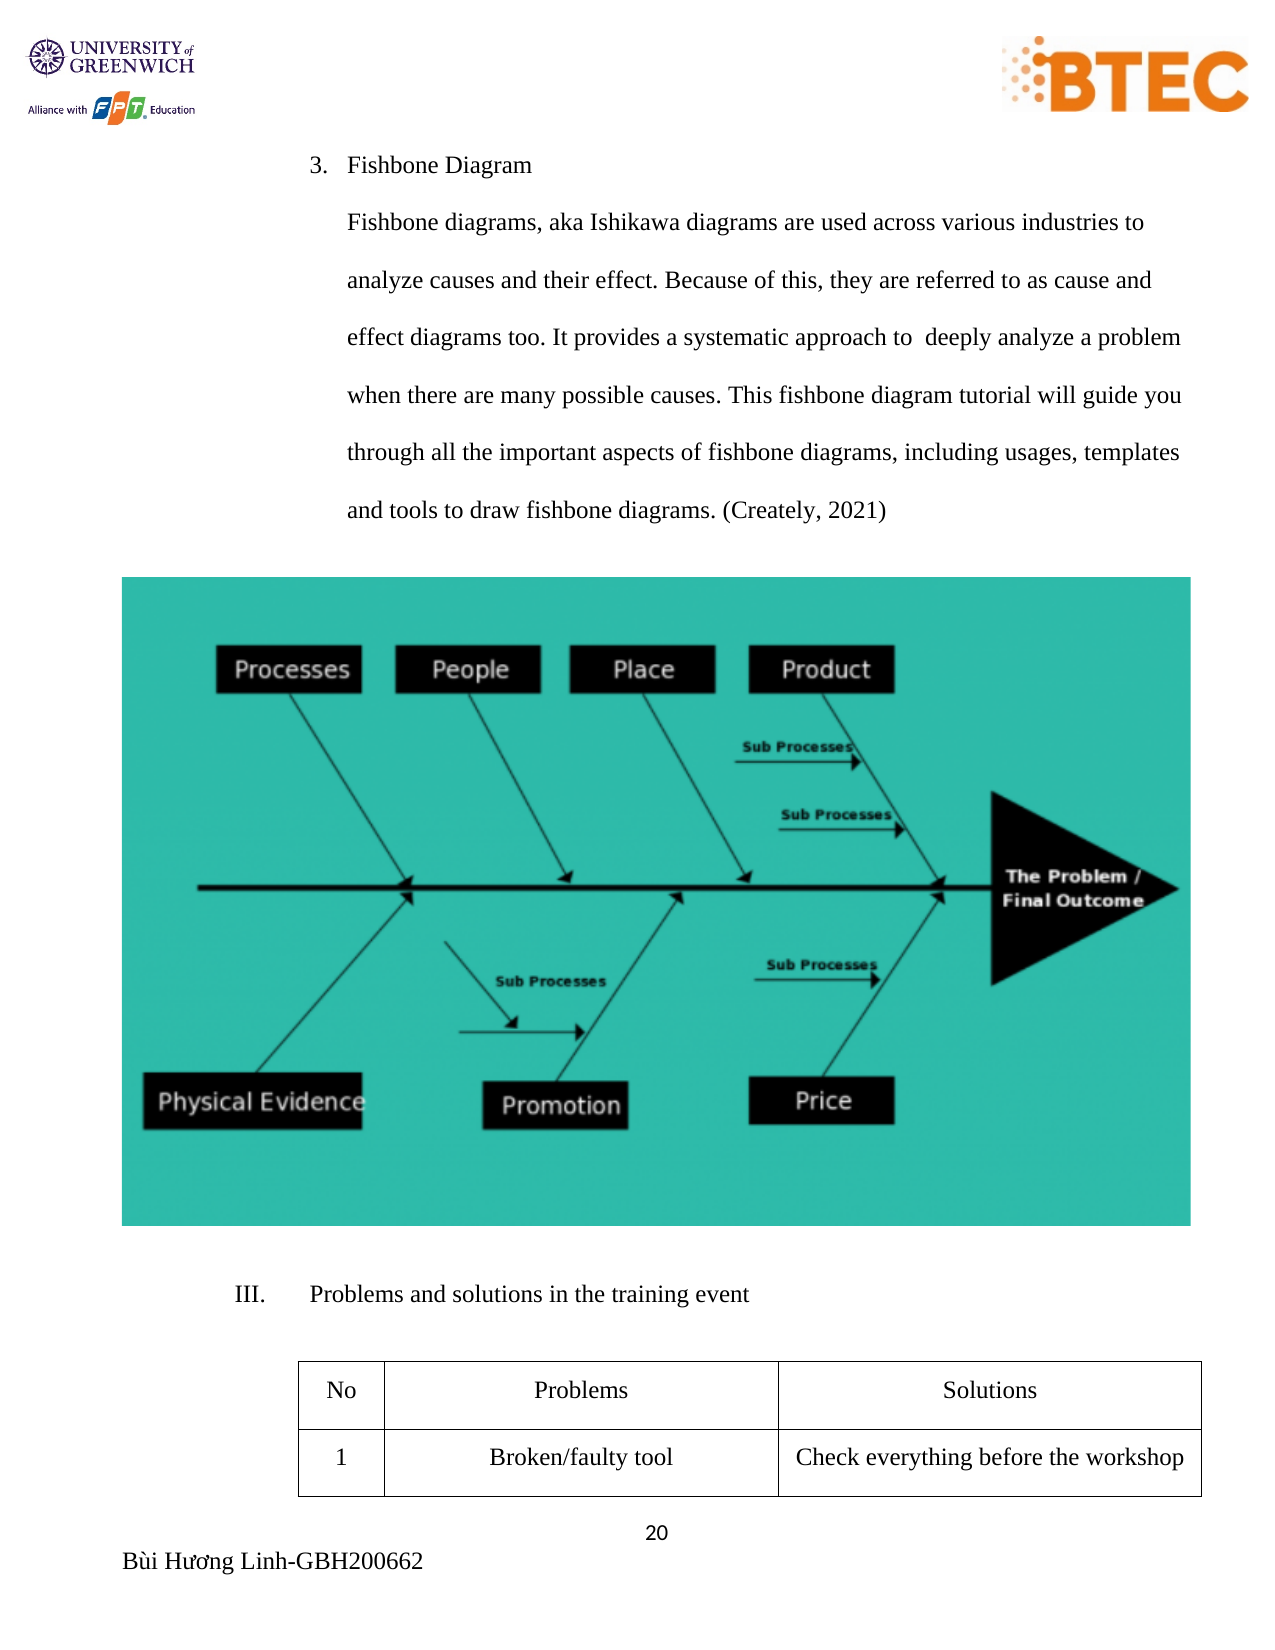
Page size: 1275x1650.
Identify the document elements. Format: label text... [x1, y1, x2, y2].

picture [121, 577, 1191, 1226]
table_header No [299, 1362, 384, 1428]
table_cell 1 [299, 1430, 384, 1496]
list Fishbone Diagram [309, 150, 1191, 179]
picture [1001, 36, 1249, 112]
table_cell Check everything before the workshop takes place. [779, 1430, 1201, 1496]
list Problems and solutions in the training event [234, 1279, 1191, 1307]
picture [14, 25, 207, 136]
list Fishbone diagrams, aka Ishikawa diagrams are used across various industries to analyze causes and their effect. Because of this, they are referred to as cause and effect diagrams too. It provides a systematic approach to deeply analyze a problem when there are many possible causes. This fishbone diagram tutorial will guide you through all the important aspects of fishbone diagrams, including usages, templates and tools to draw fishbone diagrams. [347, 207, 1191, 524]
table_cell Broken/faulty tool [385, 1430, 778, 1496]
table_header Solutions [779, 1362, 1201, 1428]
table_header Problems [385, 1362, 778, 1428]
